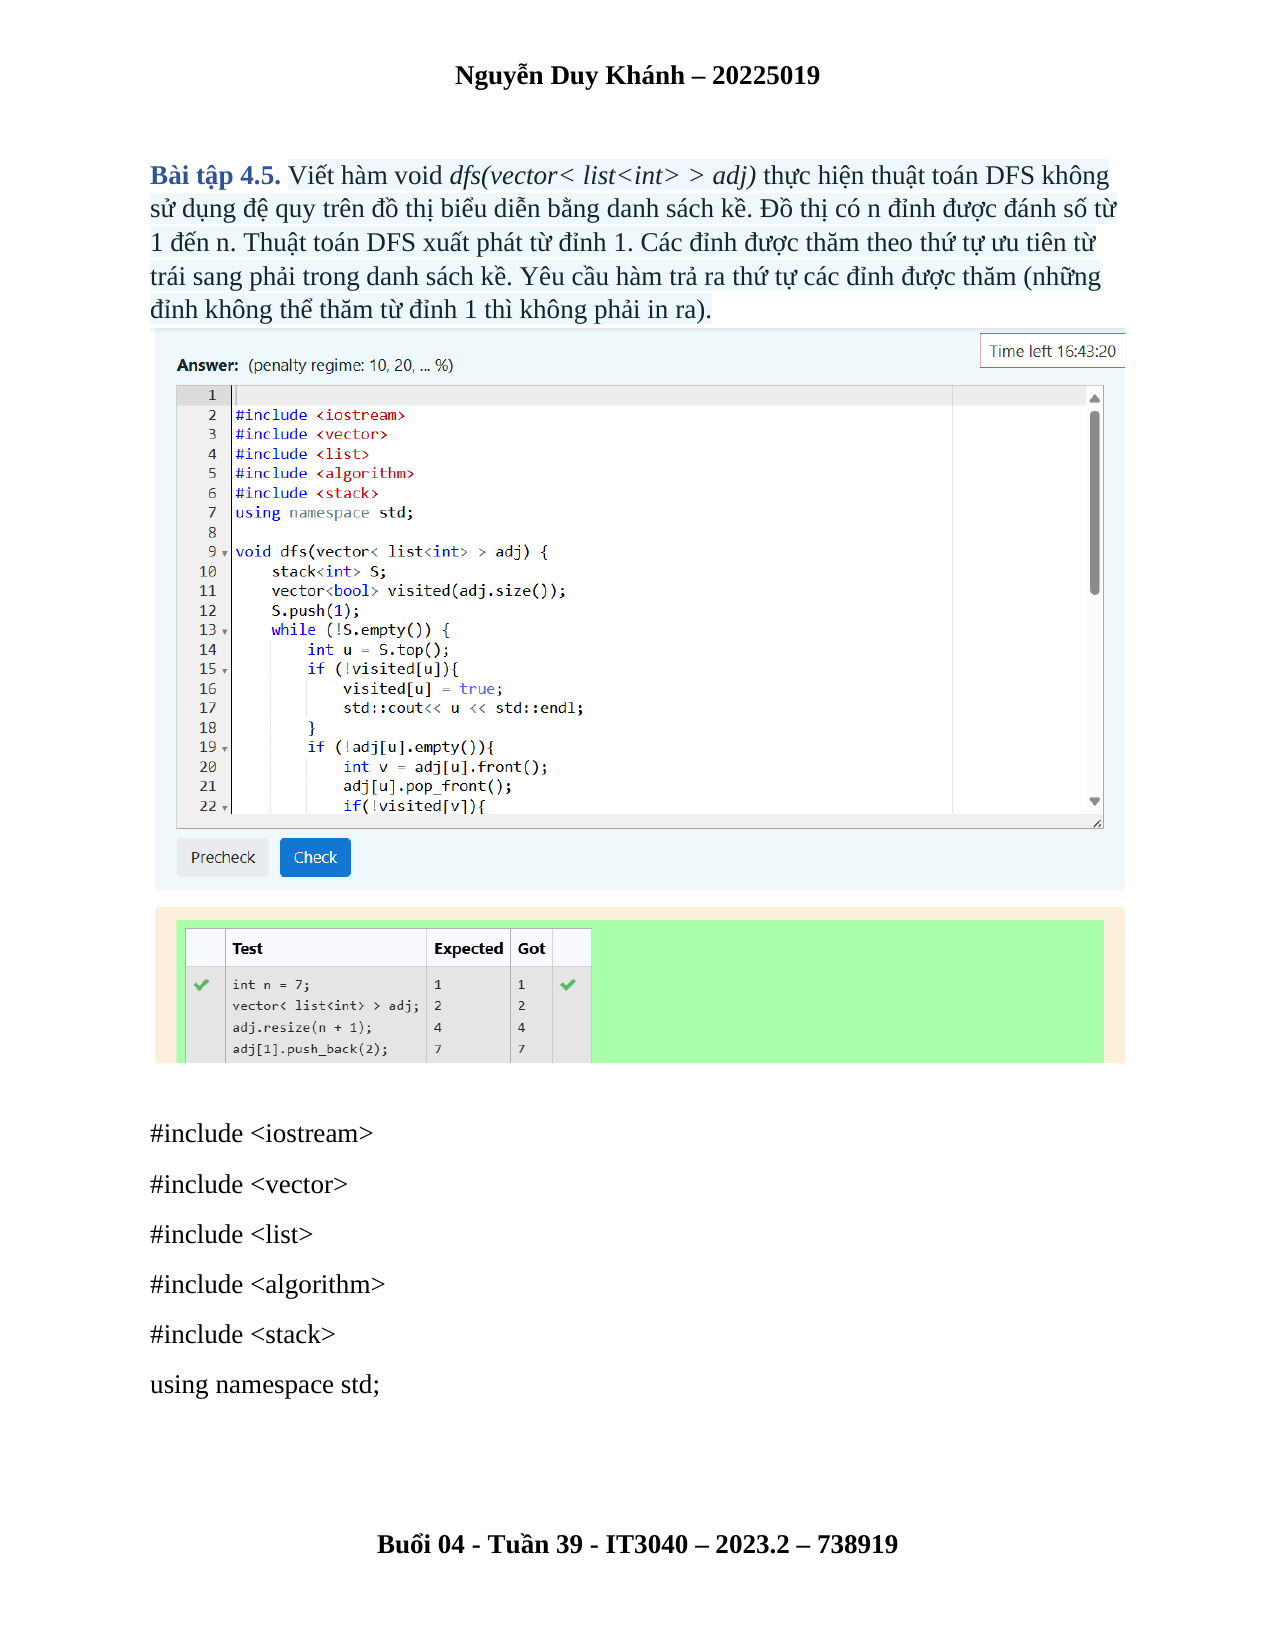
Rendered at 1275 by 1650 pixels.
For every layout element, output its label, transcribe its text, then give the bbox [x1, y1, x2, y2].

text #include <list> [150, 1218, 1125, 1249]
text #include <iostream> [150, 1117, 1125, 1149]
text #include <stack> [150, 1318, 1125, 1349]
subtitle Bài tập 4.5. Viết hàm void dfs(vector< list<int> > adj) thực hiện thuật toán DFS không sử dụng đệ quy trên đồ thị biểu diễn bằng danh sách kề. Đồ thị có n đỉnh được đánh số từ 1 đến n. Thuật toán DFS xuất phát từ đỉnh 1. Các đỉnh được thăm theo thứ tự ưu tiên từ trái sang phải trong danh sách kề. Yêu cầu hàm trả ra thứ tự các đỉnh được thăm (những đỉnh không thể thăm từ đỉnh 1 thì không phải in ra). [150, 159, 1125, 326]
picture [150, 326, 1125, 1065]
text using namespace std; [150, 1368, 1125, 1400]
text #include <algorithm> [150, 1268, 1125, 1299]
text #include <vector> [150, 1168, 1125, 1199]
